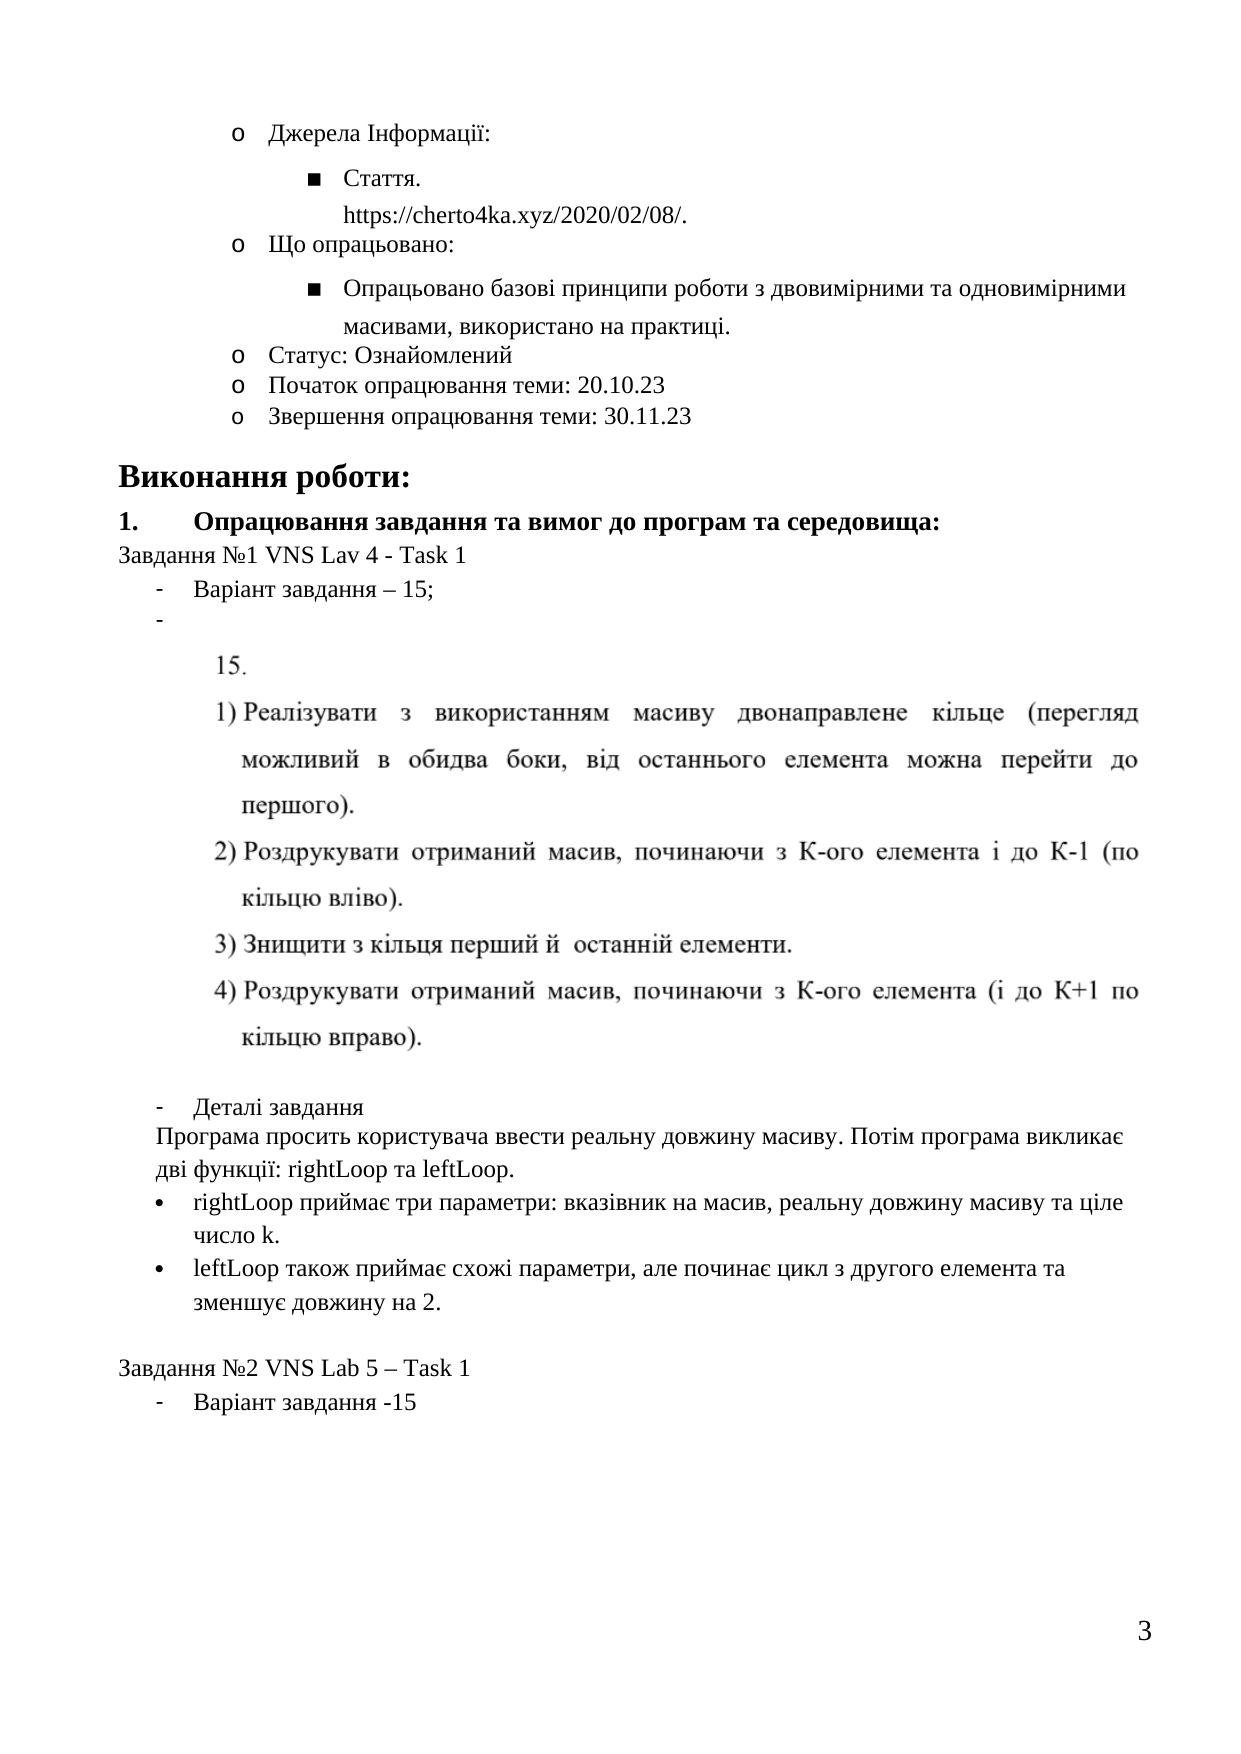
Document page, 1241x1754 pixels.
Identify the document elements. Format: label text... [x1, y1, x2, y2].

subtitle Виконання роботи: [118, 457, 1152, 495]
list Деталі завдання [156, 1091, 1152, 1121]
text Програма просить користувача ввести реальну довжину масиву. Потім програма викликає дві функції: rightLoop та leftLoop. [156, 1121, 1152, 1183]
list Варіант завдання – 15; [156, 574, 1152, 604]
list Джерела Інформації: [231, 118, 1152, 149]
text Завдання №1 VNS Lav 4 - Task 1 [118, 541, 1152, 569]
text Завдання №2 VNS Lab 5 – Task 1 [118, 1353, 1152, 1381]
picture [155, 634, 1190, 1091]
list Статус: Ознайомлений [231, 340, 1152, 371]
subtitle 1. Опрацювання завдання та вимог до програм та середовища: [118, 505, 1152, 536]
list Що опрацьовано: [231, 229, 1152, 260]
list Стаття. [306, 149, 1152, 200]
text https://cherto4ka.xyz/2020/02/08/. [343, 200, 1152, 229]
list rightLoop приймає три параметри: вказівник на масив, реальну довжину масиву та ціле число k. [156, 1187, 1152, 1249]
list Початок опрацювання теми: 20.10.23 [231, 371, 1152, 401]
list Варіант завдання -15 [156, 1386, 1152, 1416]
list Опрацьовано базові принципи роботи з двовимірними та одновимірними масивами, використано на практиці. [306, 260, 1152, 340]
list leftLoop також приймає схожі параметри, але починає цикл з другого елемента та зменшує довжину на 2. [156, 1253, 1152, 1315]
list Звершення опрацювання теми: 30.11.23 [231, 401, 1152, 432]
